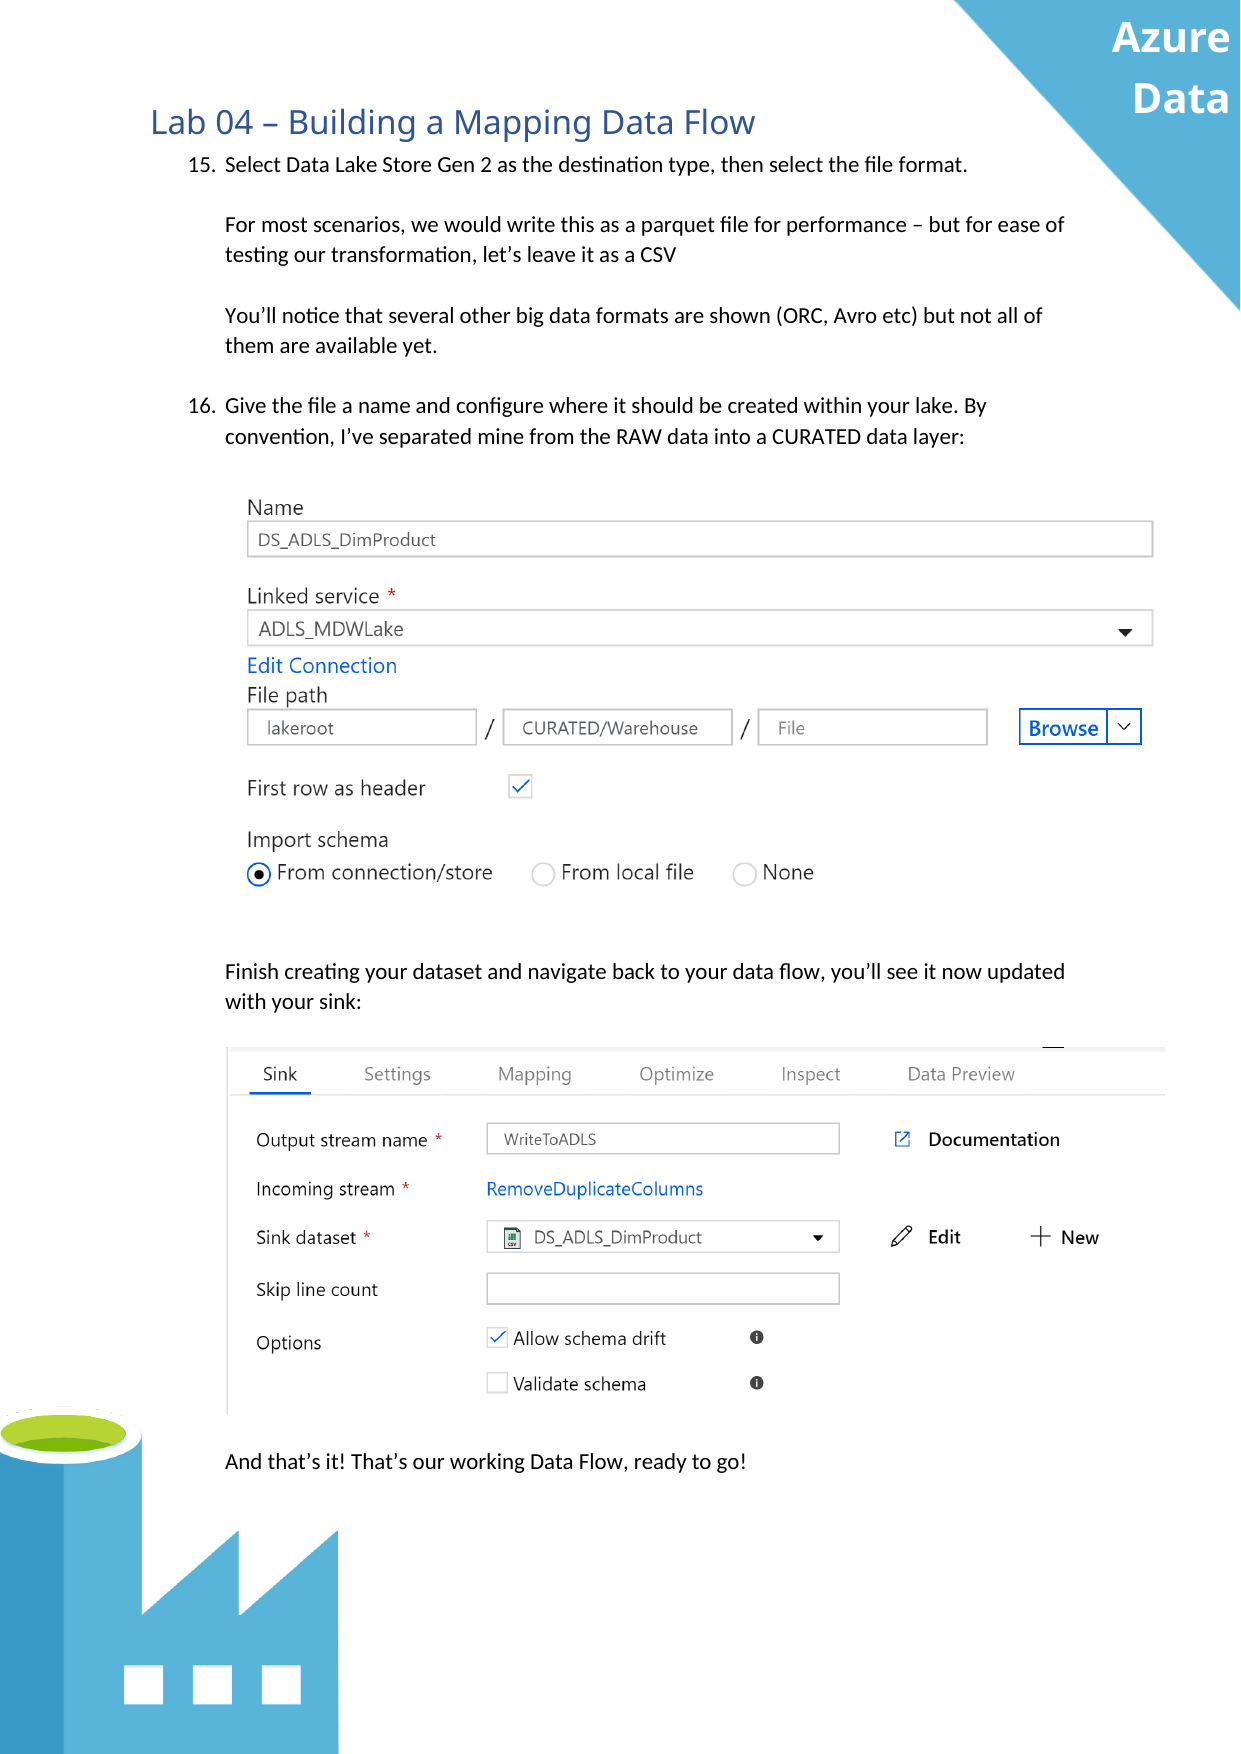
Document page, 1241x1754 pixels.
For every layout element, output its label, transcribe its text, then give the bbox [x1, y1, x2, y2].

picture [942, 0, 1241, 342]
list Finish creating your dataset and navigate back to your data flow, you’ll see it now updated with your sink: [225, 957, 1090, 1015]
list You’ll notice that several other big data formats are shown (ORC, Avro etc) but not all of them are available yet. [225, 301, 1090, 359]
list And that’s it! That’s our working Data Flow, ready to go! [225, 1447, 1090, 1475]
list Select Data Lake Store Gen 2 as the destination type, then select the file format. [187, 150, 1090, 178]
picture [0, 1047, 1166, 1754]
list For most scenarios, we would write this as a parquet file for performance – but for ease of testing our transformation, let’s leave it as a CSV [225, 210, 1090, 269]
picture [225, 482, 1166, 955]
list Give the file a name and configure where it should be created within your lake. By convention, I’ve separated mine from the RAW data into a CURATED data layer: [187, 392, 1090, 450]
